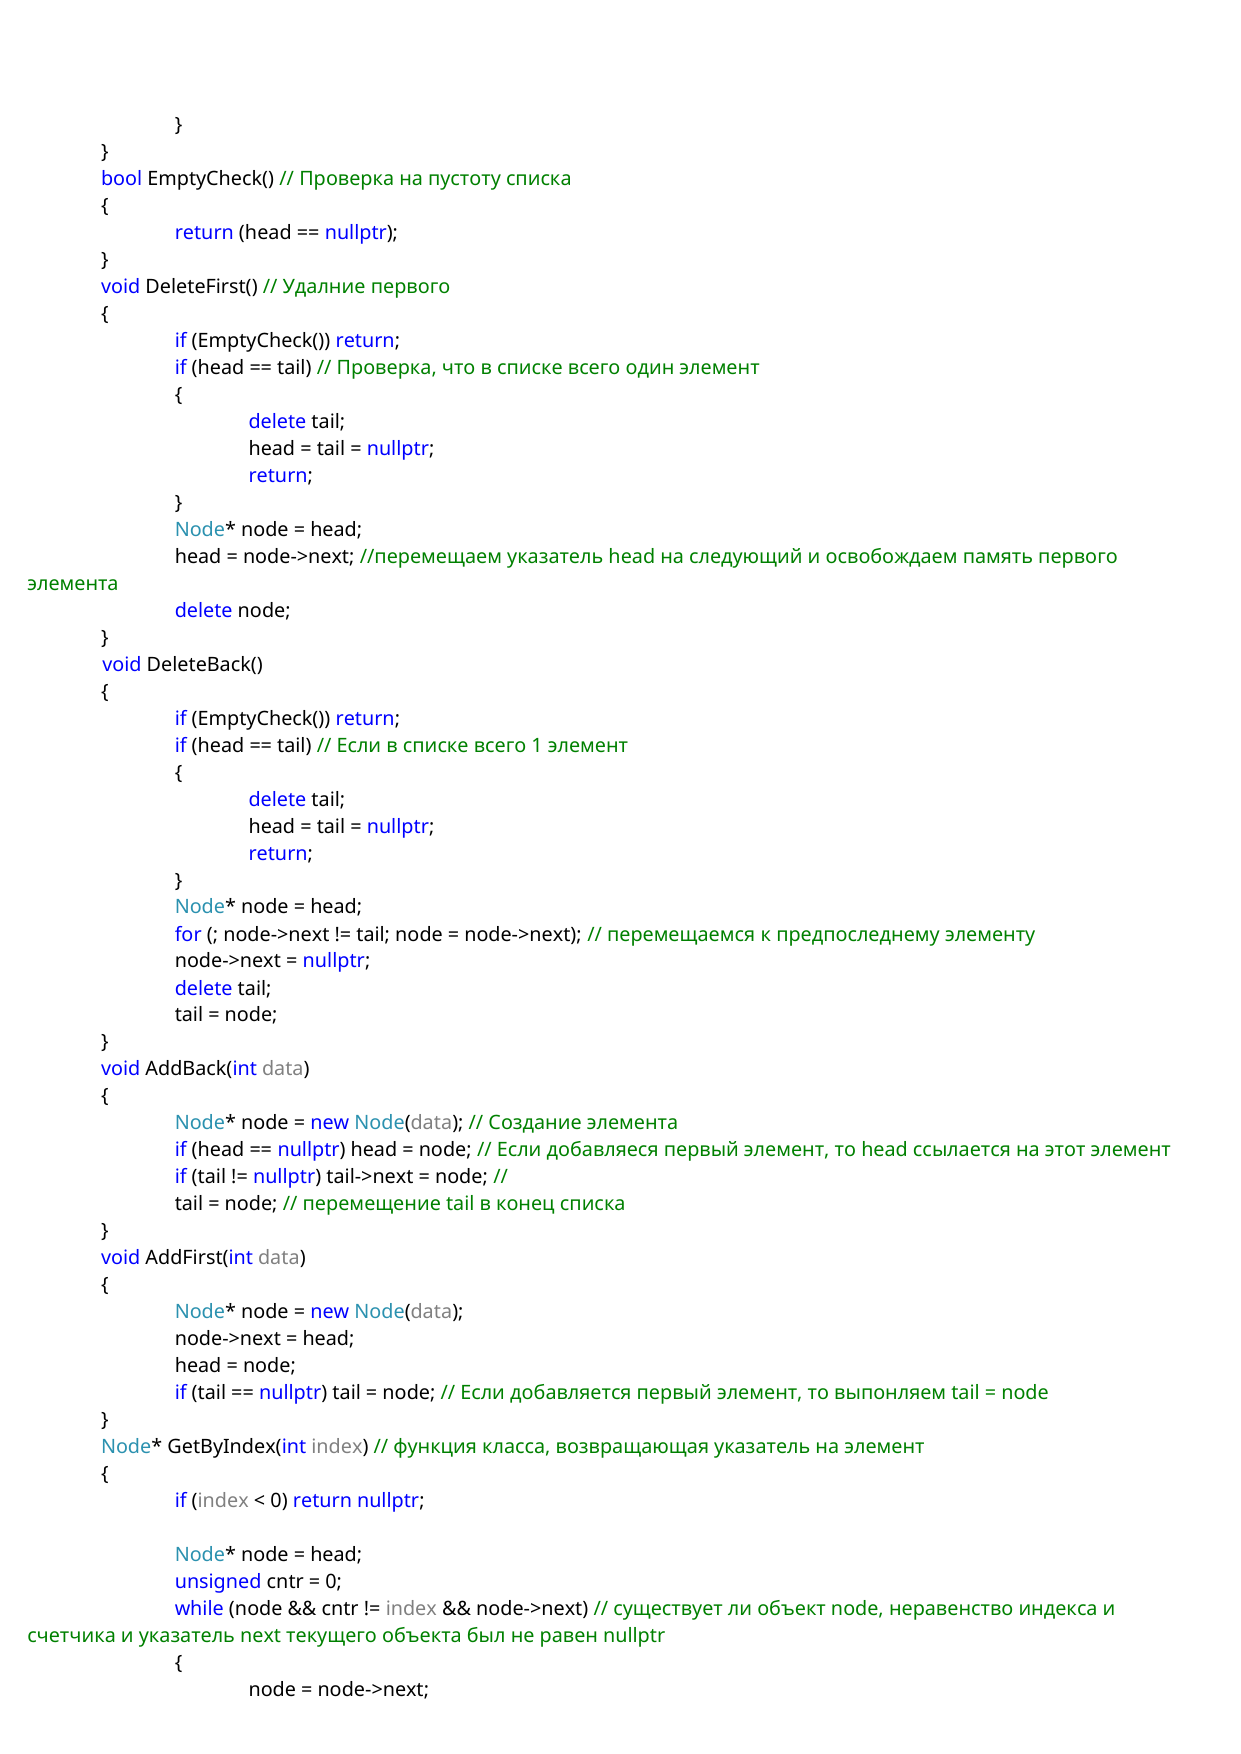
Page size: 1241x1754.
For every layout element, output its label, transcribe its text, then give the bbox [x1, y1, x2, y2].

text } [27, 1028, 1205, 1055]
text } [27, 137, 1205, 164]
text if (head == tail) // Проверка, что в списке всего один элемент [27, 353, 1205, 380]
text { [27, 191, 1205, 218]
text if (EmptyCheck()) return; [27, 704, 1205, 731]
text delete node; [27, 596, 1205, 623]
text void DeleteBack() [27, 650, 1205, 677]
text if (head == tail) // Если в списке всего 1 элемент [27, 731, 1205, 758]
text { [27, 1648, 1205, 1675]
text while (node && cntr != index && node->next) // существует ли объект node, неравенство индекса и счетчика и указатель next текущего объекта был не равен nullptr [27, 1594, 1205, 1648]
text Node* node = head; [27, 1540, 1205, 1567]
text Node* node = head; [27, 515, 1205, 542]
text { [27, 677, 1205, 704]
text if (tail == nullptr) tail = node; // Если добавляется первый элемент, то выпонляем tail = node [27, 1378, 1205, 1405]
text Node* GetByIndex(int index) // функция класса, возвращающая указатель на элемент [27, 1432, 1205, 1459]
text { [27, 380, 1205, 407]
text node->next = nullptr; [27, 947, 1205, 974]
text node->next = head; [27, 1324, 1205, 1351]
text Node* node = new Node(data); // Cоздание элемента [27, 1109, 1205, 1136]
text } [27, 1405, 1205, 1432]
text { [27, 1459, 1205, 1486]
text head = tail = nullptr; [27, 434, 1205, 461]
text void AddFirst(int data) [27, 1243, 1205, 1271]
text { [27, 299, 1205, 326]
text { [27, 758, 1205, 785]
text tail = node; // перемещение tail в конец списка [27, 1189, 1205, 1217]
text head = node; [27, 1351, 1205, 1378]
text delete tail; [27, 407, 1205, 434]
text bool EmptyCheck() // Проверка на пустоту списка [27, 164, 1205, 191]
text return; [27, 461, 1205, 488]
text } [27, 110, 1205, 137]
text for (; node->next != tail; node = node->next); // перемещаемся к предпоследнему элементу [27, 920, 1205, 947]
text if (tail != nullptr) tail->next = node; // [27, 1163, 1205, 1189]
text Node* node = head; [27, 893, 1205, 920]
text return; [27, 839, 1205, 866]
text return (head == nullptr); [27, 218, 1205, 245]
text } [27, 488, 1205, 515]
text delete tail; [27, 974, 1205, 1001]
text unsigned cntr = 0; [27, 1567, 1205, 1594]
text } [27, 866, 1205, 893]
text void DeleteFirst() // Удалние первого [27, 272, 1205, 299]
text } [27, 245, 1205, 272]
text head = node->next; //перемещаем указатель head на следующий и освобождаем память первого элемента [27, 542, 1205, 596]
text tail = node; [27, 1001, 1205, 1028]
text { [27, 1271, 1205, 1297]
text void AddBack(int data) [27, 1055, 1205, 1082]
text if (EmptyCheck()) return; [27, 326, 1205, 353]
text head = tail = nullptr; [27, 812, 1205, 839]
text { [27, 1082, 1205, 1109]
text node = node->next; [27, 1675, 1205, 1702]
text } [27, 623, 1205, 650]
text Node* node = new Node(data); [27, 1297, 1205, 1324]
text delete tail; [27, 785, 1205, 812]
text } [27, 1217, 1205, 1243]
text if (head == nullptr) head = node; // Если добавляеся первый элемент, то head ссылается на этот элемент [27, 1136, 1205, 1163]
text if (index < 0) return nullptr; [27, 1486, 1205, 1513]
